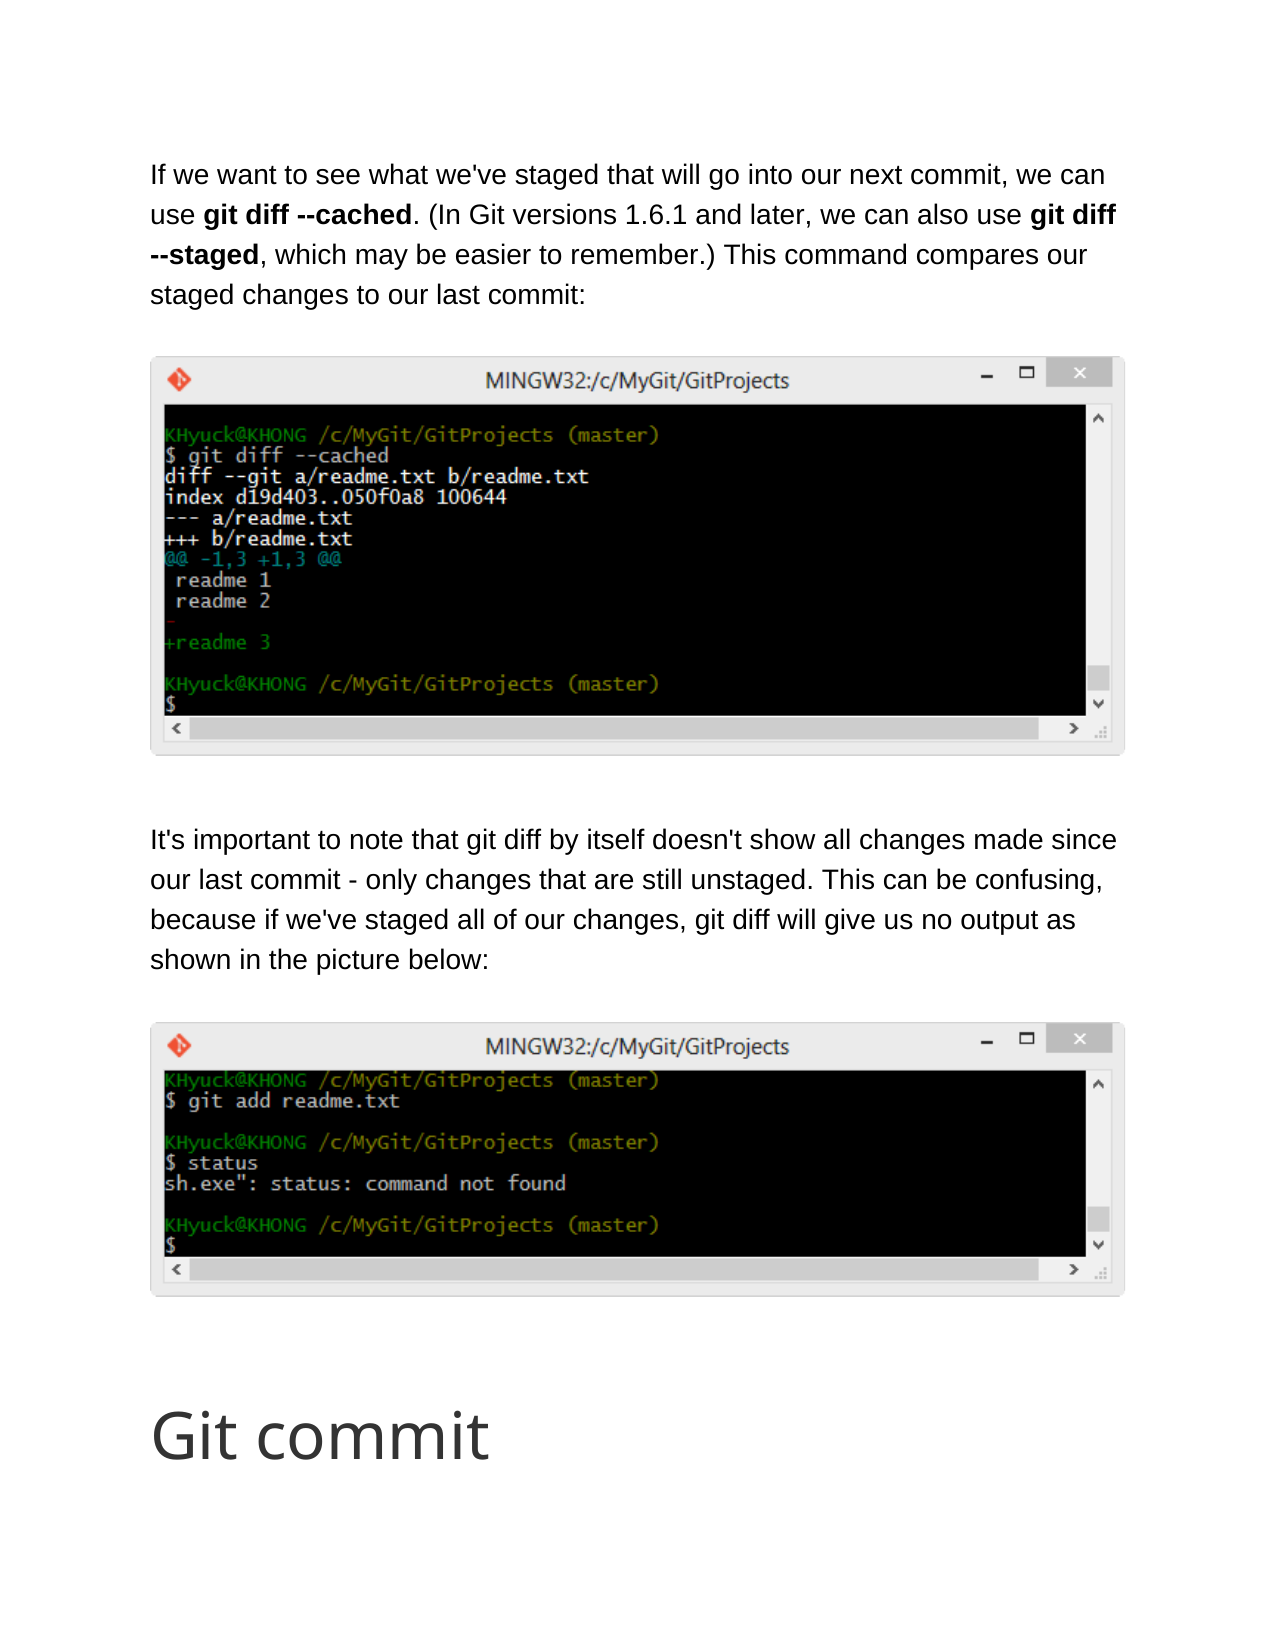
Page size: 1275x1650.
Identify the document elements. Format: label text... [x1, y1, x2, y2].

picture [150, 356, 1125, 756]
text Git commit [150, 1389, 1125, 1479]
text It's important to note that git diff by itself doesn't show all changes made since our last commit - only changes that are still unstaged. This can be confusing, because if we've staged all of our changes, git diff will give us no output as shown in the picture below: [150, 816, 1125, 976]
text If we want to see what we've staged that will go into our next commit, we can use git diff --cached. (In Git versions 1.6.1 and later, we can also use git diff --staged, which may be easier to remember.) This command compares our staged changes to our last commit: [150, 150, 1125, 310]
picture [150, 1022, 1125, 1297]
